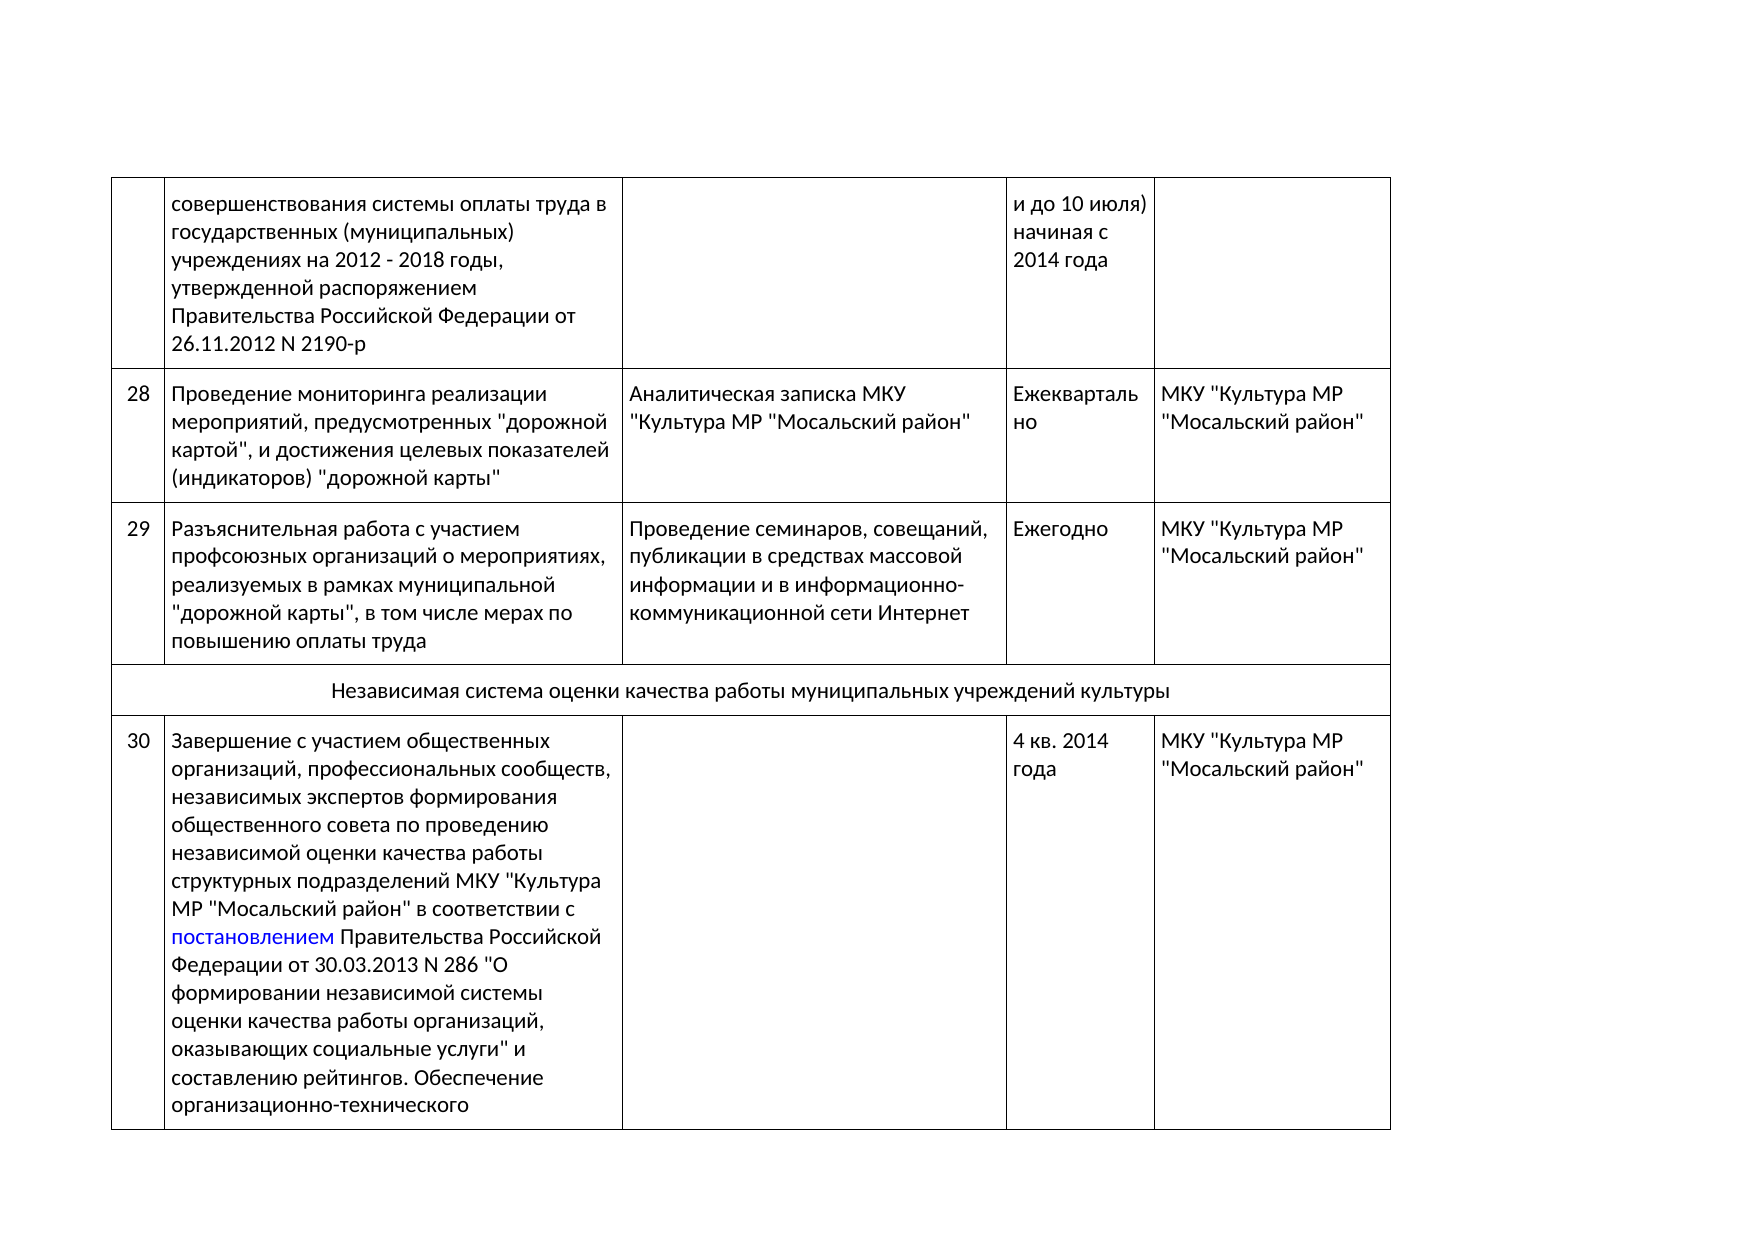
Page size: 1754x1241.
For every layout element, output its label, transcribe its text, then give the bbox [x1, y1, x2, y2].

table_cell Аналитическая записка МКУ "Культура МР "Мосальский район" [623, 369, 1006, 502]
table_cell 29 [112, 503, 164, 664]
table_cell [1155, 716, 1390, 1129]
table_cell 4 кв. 2014 года [1007, 716, 1154, 1129]
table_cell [623, 178, 1006, 368]
table_cell 30 [112, 716, 164, 1129]
table_cell 27 [112, 178, 164, 368]
table_cell Ежеквартально [1007, 369, 1154, 502]
table_cell МКУ "Культура МР "Мосальский район" [1155, 369, 1390, 502]
table_cell МКУ "Культура МР "Мосальский район" [1155, 503, 1390, 664]
table_cell Проведение мониторинга реализации мероприятий, предусмотренных "дорожной картой", и достижения целевых показателей (индикаторов) "дорожной карты" [165, 369, 622, 502]
table_cell [623, 716, 1006, 1129]
table_cell Разъяснительная работа с участием профсоюзных организаций о мероприятиях, реализуемых в рамках муниципальной "дорожной карты", в том числе мерах по повышению оплаты труда [165, 503, 622, 664]
table_cell 28 [112, 369, 164, 502]
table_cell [165, 178, 622, 368]
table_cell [1155, 178, 1390, 368]
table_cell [1007, 178, 1154, 368]
table_cell Проведение семинаров, совещаний, публикации в средствах массовой информации и в информационно-коммуникационной сети Интернет [623, 503, 1006, 664]
table_cell Независимая система оценки качества работы муниципальных учреждений культуры [112, 665, 1390, 715]
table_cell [165, 716, 622, 1129]
table_cell Ежегодно [1007, 503, 1154, 664]
